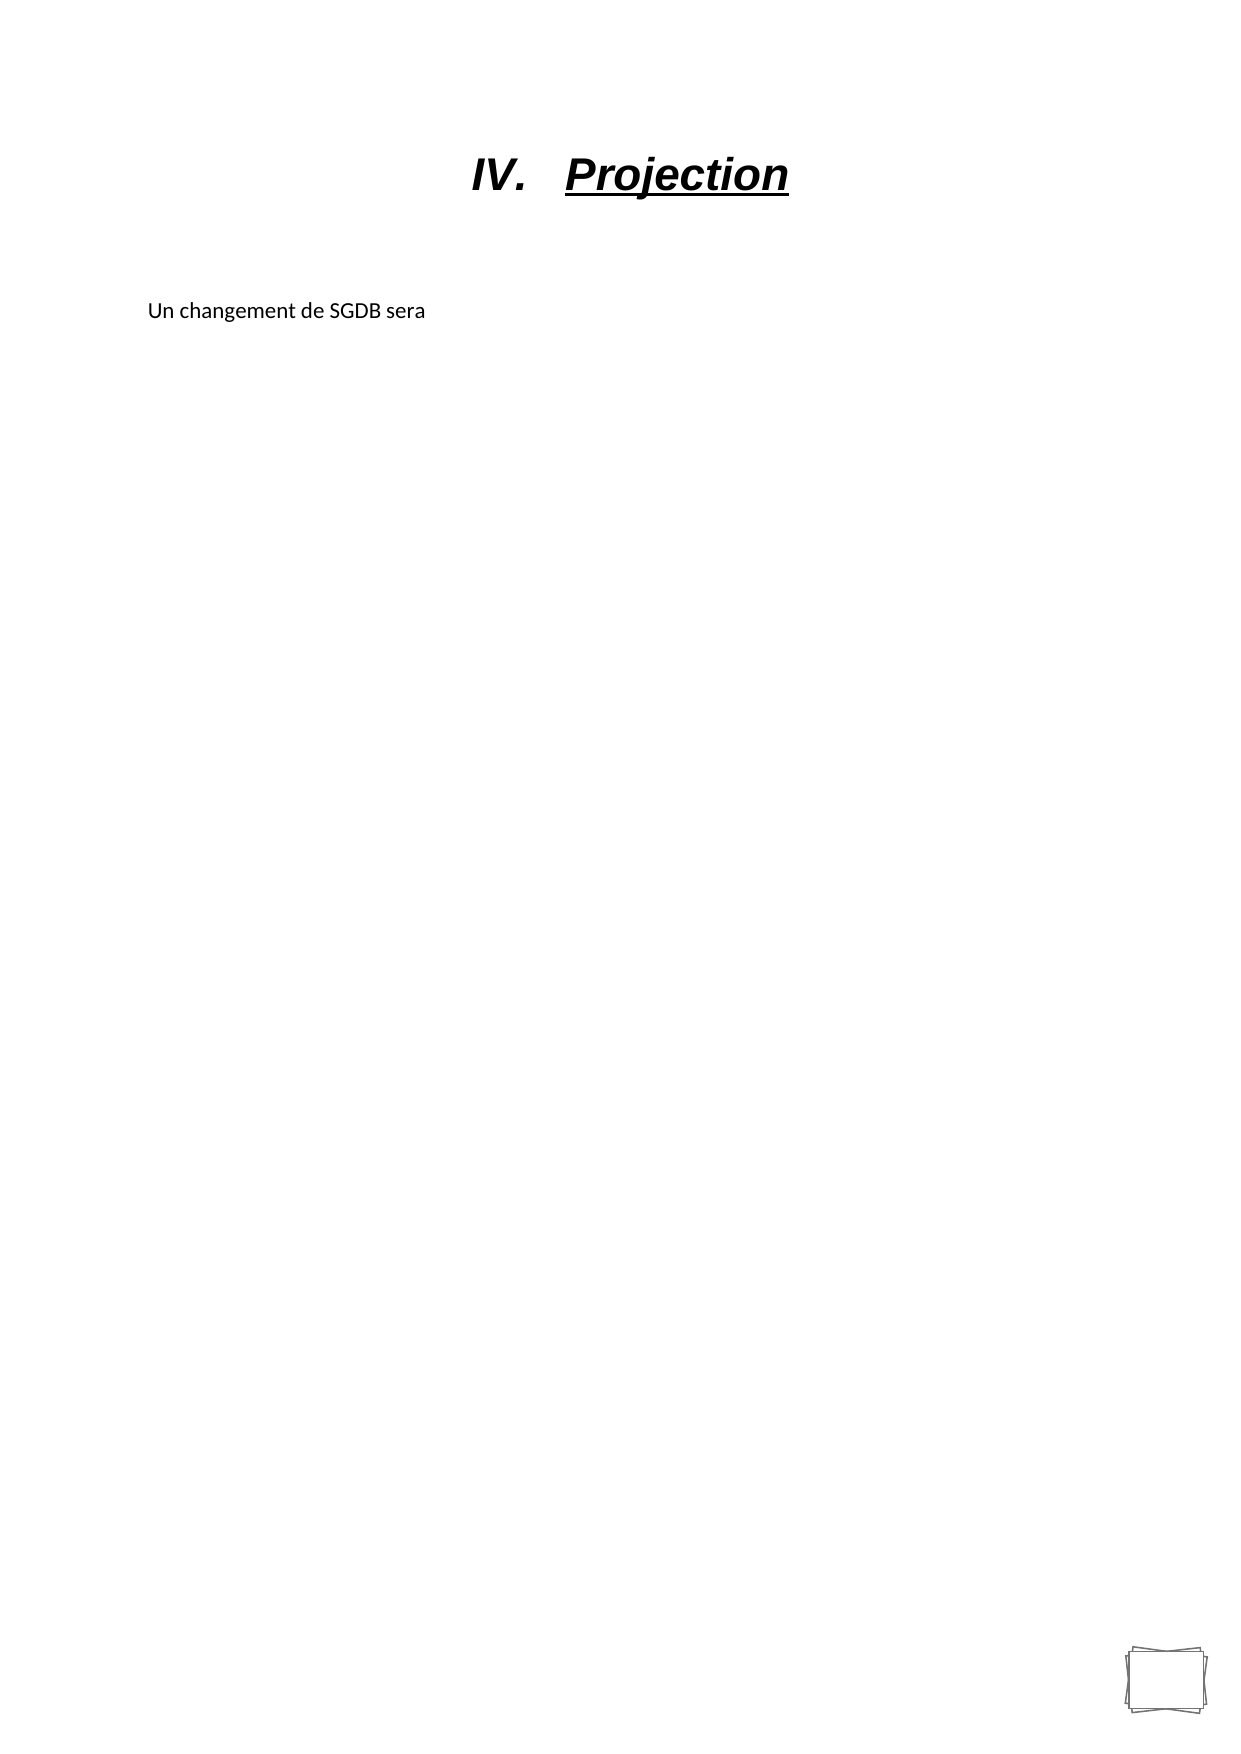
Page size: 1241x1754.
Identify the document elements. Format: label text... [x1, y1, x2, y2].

text Un changement de SGDB sera [148, 296, 1093, 324]
list Projection [110, 148, 1211, 200]
